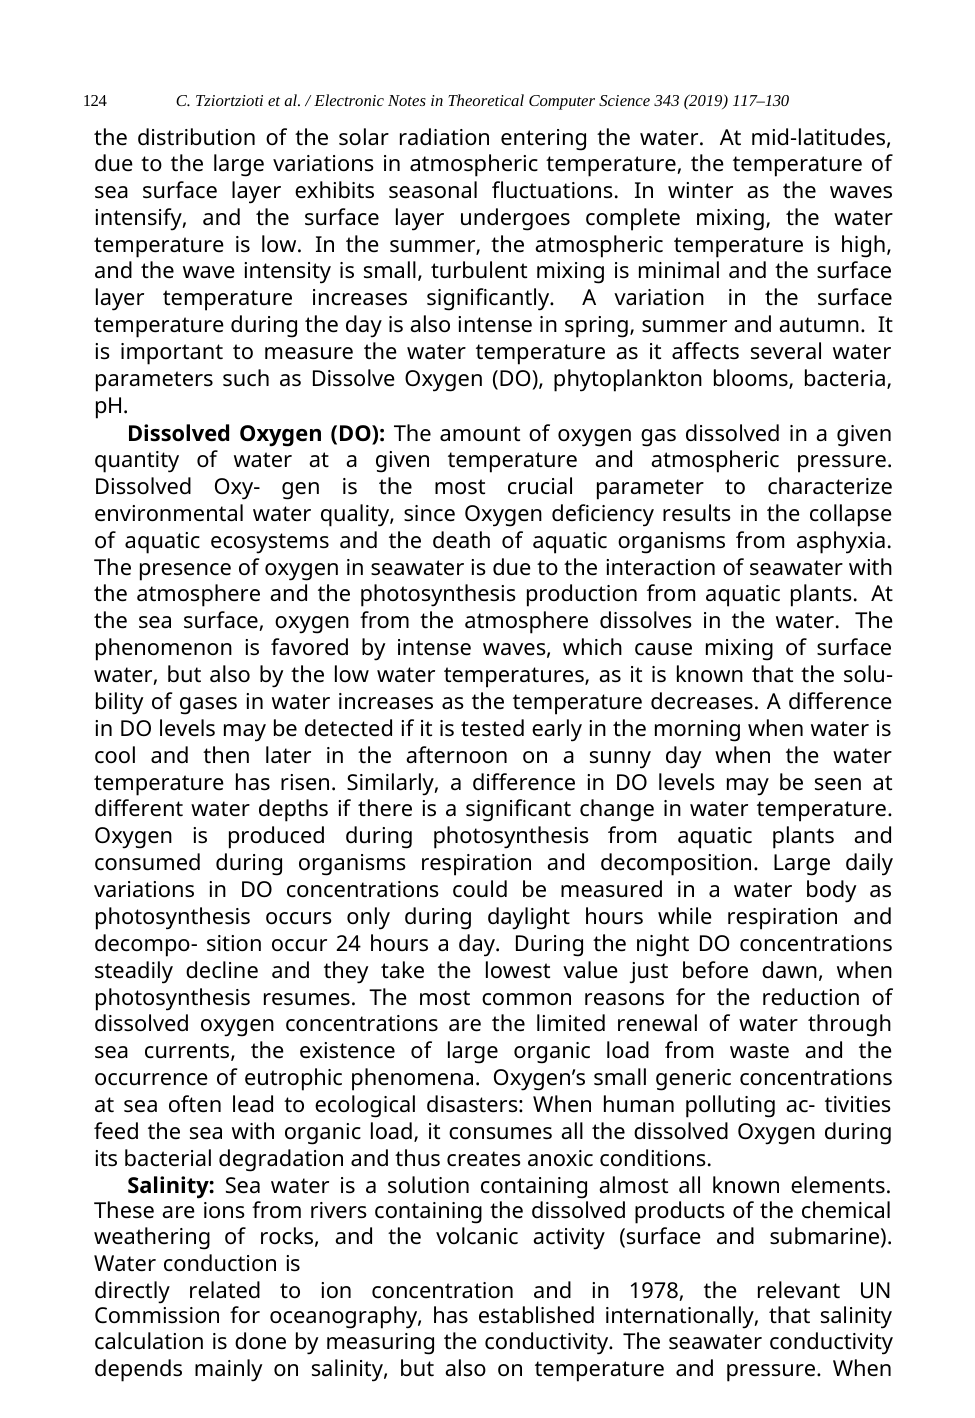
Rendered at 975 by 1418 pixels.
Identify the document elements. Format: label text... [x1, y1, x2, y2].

text the distribution of the solar radiation entering the water. At mid-latitudes, due to the large variations in atmospheric temperature, the temperature of sea surface layer exhibits seasonal fluctuations. In winter as the waves intensify, and the surface layer undergoes complete mixing, the water temperature is low. In the summer, the atmospheric temperature is high, and the wave intensity is small, turbulent mixing is minimal and the surface layer temperature increases significantly. A variation in the surface temperature during the day is also intense in spring, summer and autumn. It is important to measure the water temperature as it affects several water parameters such as Dissolve Oxygen (DO), phytoplankton blooms, bacteria, pH. [94, 124, 893, 419]
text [94, 1277, 893, 1382]
text Salinity: Sea water is a solution containing almost all known elements. These are ions from rivers containing the dissolved products of the chemical weathering of rocks, and the volcanic activity (surface and submarine). Water conduction is [94, 1172, 893, 1277]
text Dissolved Oxygen (DO): The amount of oxygen gas dissolved in a given quantity of water at a given temperature and atmospheric pressure. Dissolved Oxy- gen is the most crucial parameter to characterize environmental water quality, since Oxygen deficiency results in the collapse of aquatic ecosystems and the death of aquatic organisms from asphyxia. The presence of oxygen in seawater is due to the interaction of seawater with the atmosphere and the photosynthesis production from aquatic plants. At the sea surface, oxygen from the atmosphere dissolves in the water. The phenomenon is favored by intense waves, which cause mixing of surface water, but also by the low water temperatures, as it is known that the solu- bility of gases in water increases as the temperature decreases. A difference in DO levels may be detected if it is tested early in the morning when water is cool and then later in the afternoon on a sunny day when the water temperature has risen. Similarly, a difference in DO levels may be seen at different water depths if there is a significant change in water temperature. Oxygen is produced during photosynthesis from aquatic plants and consumed during organisms respiration and decomposition. Large daily variations in DO concentrations could be measured in a water body as photosynthesis occurs only during daylight hours while respiration and decompo- sition occur 24 hours a day. During the night DO concentrations steadily decline and they take the lowest value just before dawn, when photosynthesis resumes. The most common reasons for the reduction of dissolved oxygen concentrations are the limited renewal of water through sea currents, the existence of large organic load from waste and the occurrence of eutrophic phenomena. Oxygen’s small generic concentrations at sea often lead to ecological disasters: When human polluting ac- tivities feed the sea with organic load, it consumes all the dissolved Oxygen during its bacterial degradation and thus creates anoxic conditions. [94, 420, 893, 1172]
